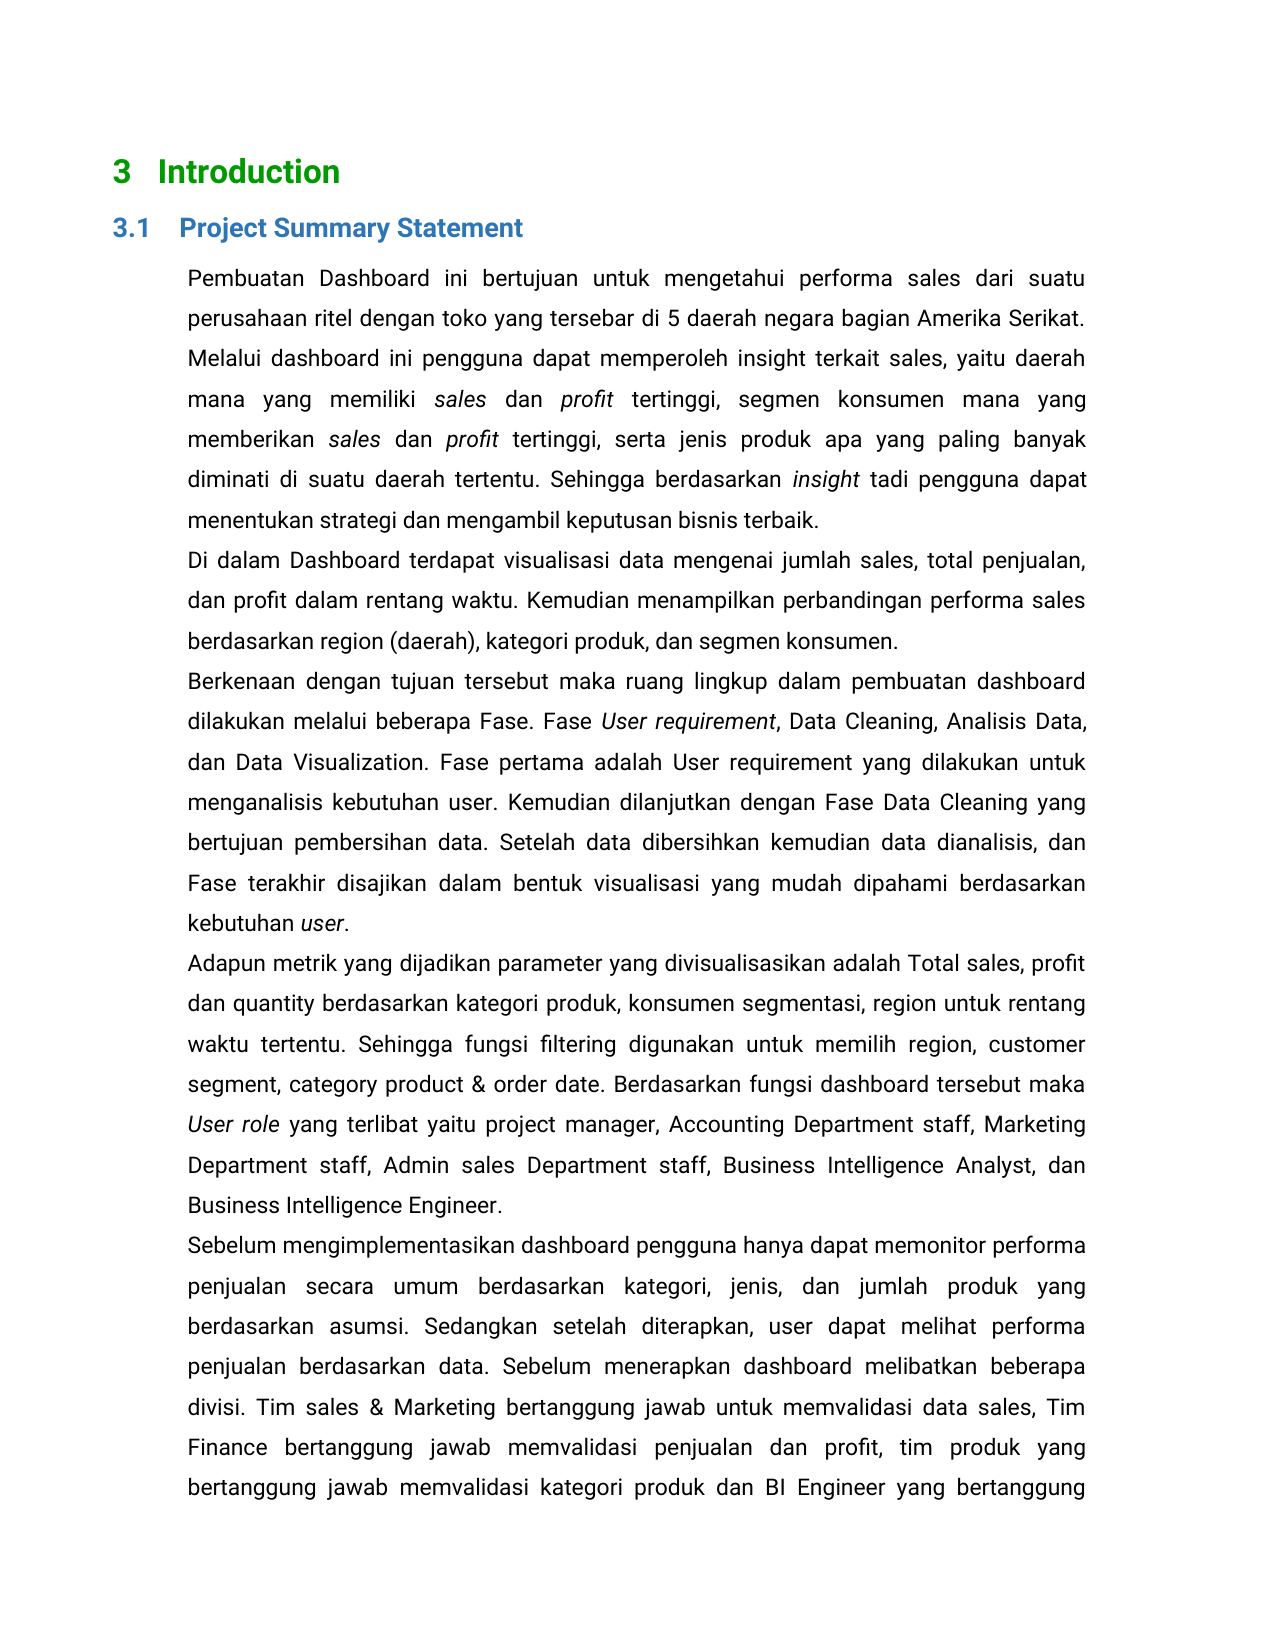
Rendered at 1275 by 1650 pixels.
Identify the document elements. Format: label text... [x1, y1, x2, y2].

text Berkenaan dengan tujuan tersebut maka ruang lingkup dalam pembuatan dashboard dilakukan melalui beberapa Fase. Fase User requirement, Data Cleaning, Analisis Data, dan Data Visualization. Fase pertama adalah User requirement yang dilakukan untuk menganalisis kebutuhan user. Kemudian dilanjutkan dengan Fase Data Cleaning yang bertujuan pembersihan data. Setelah data dibersihkan kemudian data dianalisis, dan Fase terakhir disajikan dalam bentuk visualisasi yang mudah dipahami berdasarkan kebutuhan user. [187, 668, 1087, 937]
list Project Summary Statement [112, 212, 1162, 244]
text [187, 1232, 1087, 1501]
text Di dalam Dashboard terdapat visualisasi data mengenai jumlah sales, total penjualan, dan profit dalam rentang waktu. Kemudian menampilkan perbandingan performa sales berdasarkan region (daerah), kategori produk, dan segmen konsumen. [187, 547, 1087, 655]
list Introduction [112, 152, 1162, 192]
text Pembuatan Dashboard ini bertujuan untuk mengetahui performa sales dari suatu perusahaan ritel dengan toko yang tersebar di 5 daerah negara bagian Amerika Serikat. Melalui dashboard ini pengguna dapat memperoleh insight terkait sales, yaitu daerah mana yang memiliki sales dan profit tertinggi, segmen konsumen mana yang memberikan sales dan profit tertinggi, serta jenis produk apa yang paling banyak diminati di suatu daerah tertentu. Sehingga berdasarkan insight tadi pengguna dapat menentukan strategi dan mengambil keputusan bisnis terbaik. [187, 265, 1087, 534]
text Adapun metrik yang dijadikan parameter yang divisualisasikan adalah Total sales, profit dan quantity berdasarkan kategori produk, konsumen segmentasi, region untuk rentang waktu tertentu. Sehingga fungsi filtering digunakan untuk memilih region, customer segment, category product & order date. Berdasarkan fungsi dashboard tersebut maka User role yang terlibat yaitu project manager, Accounting Department staff, Marketing Department staff, Admin sales Department staff, Business Intelligence Analyst, dan Business Intelligence Engineer. [187, 950, 1087, 1219]
